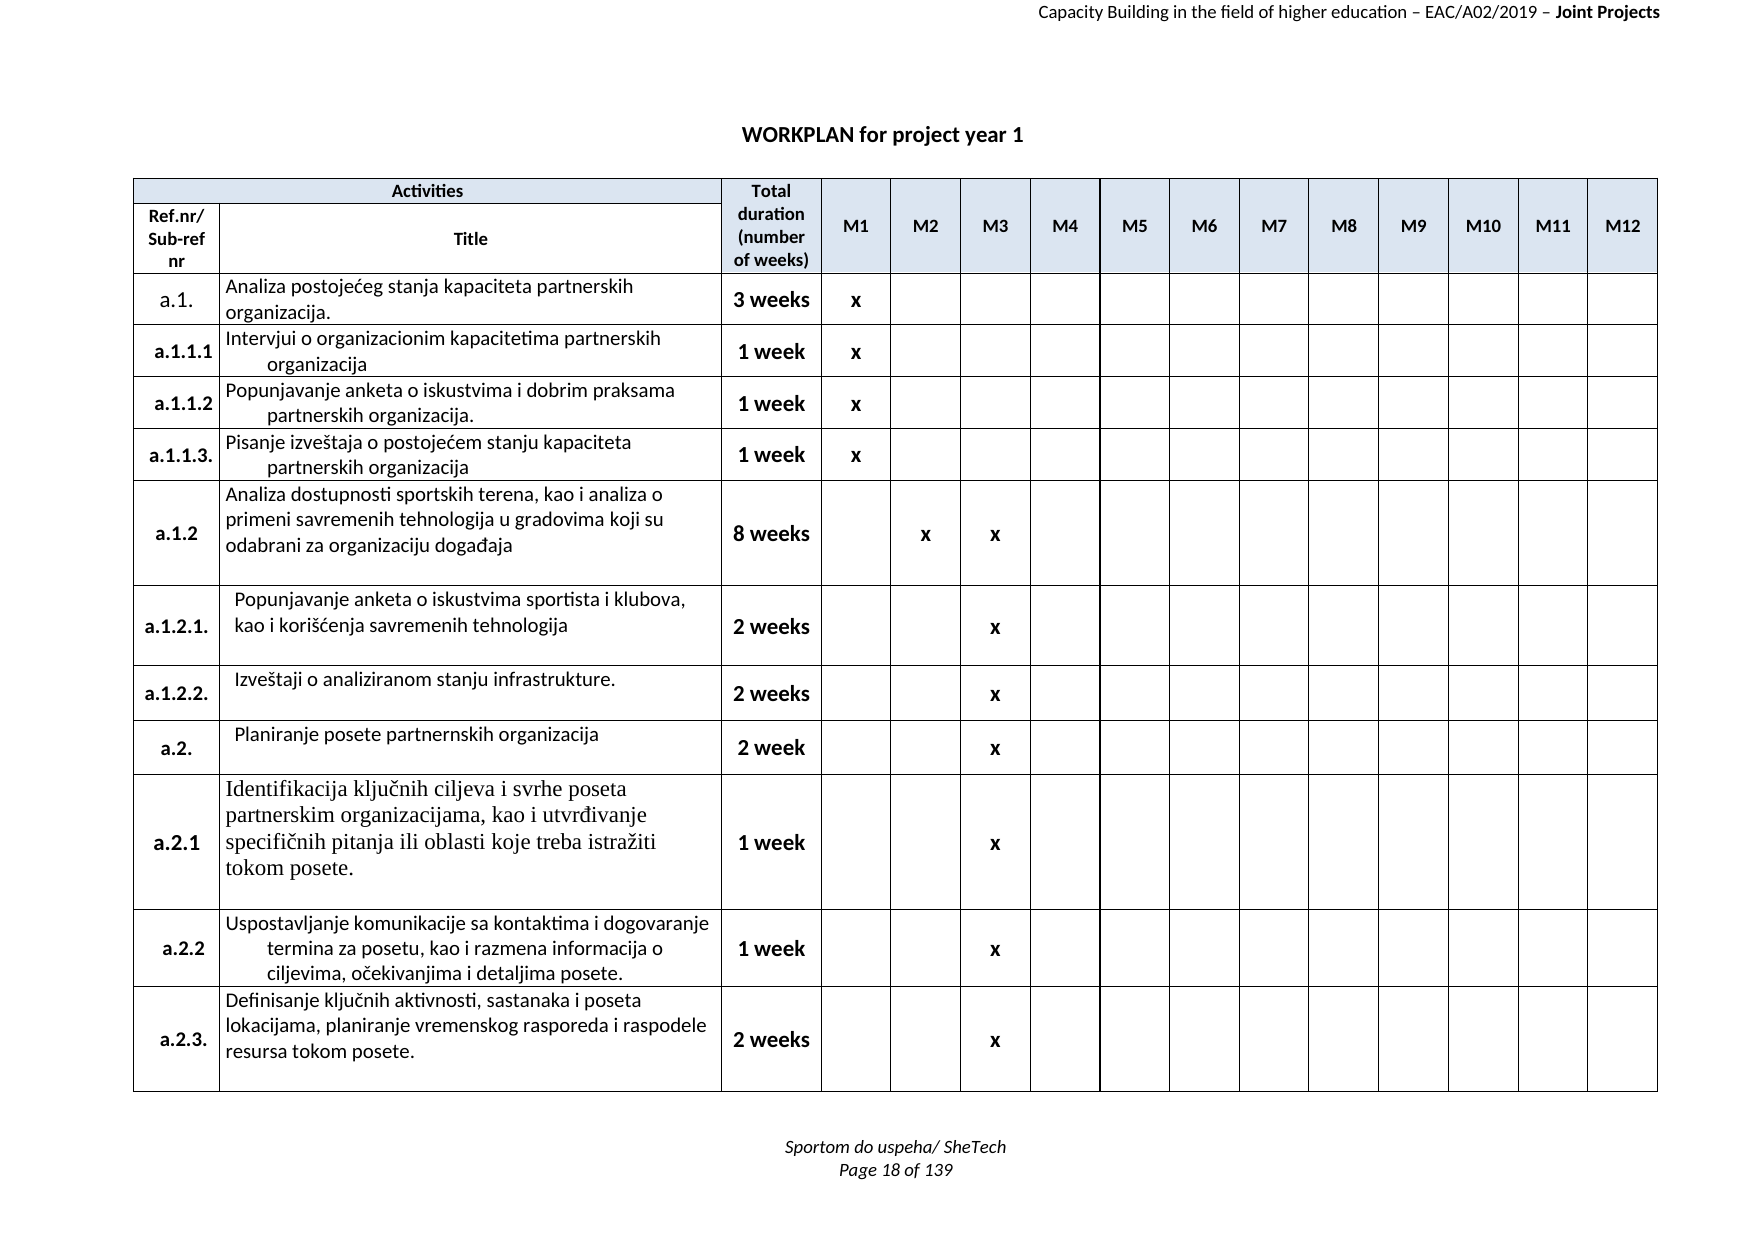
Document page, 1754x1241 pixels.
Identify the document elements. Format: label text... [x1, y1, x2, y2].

table_cell [1449, 274, 1518, 324]
table_cell Pisanje izveštaja o postojećem stanju kapaciteta partnerskih organizacija [220, 429, 721, 480]
table_cell [1588, 325, 1657, 376]
table_cell [1031, 429, 1099, 480]
table_cell [1309, 274, 1378, 324]
table_cell [1031, 666, 1099, 720]
table_cell a.2. [134, 721, 219, 774]
table_cell [1379, 274, 1448, 324]
table_cell [1519, 274, 1587, 324]
table_cell [1519, 666, 1587, 720]
table_cell [1588, 910, 1657, 986]
table_cell [1519, 325, 1587, 376]
table_cell [1519, 775, 1587, 909]
table_header M4 [1031, 179, 1099, 272]
table_cell [891, 377, 960, 428]
table_cell [1170, 910, 1239, 986]
table_cell a.1.2.2. [134, 666, 219, 720]
table_cell Izveštaji o analiziranom stanju infrastrukture. [220, 666, 721, 720]
table_cell [891, 775, 960, 909]
table_cell x [961, 481, 1030, 585]
table_cell [1309, 481, 1378, 585]
table_cell [1031, 377, 1099, 428]
table_cell a.2.2 [134, 910, 219, 986]
table_cell [1240, 910, 1308, 986]
table_cell x [822, 377, 890, 428]
table_cell Identifikacija ključnih ciljeva i svrhe poseta partnerskim organizacijama, kao i utvrđivanje specifičnih pitanja ili oblasti koje treba istražiti tokom posete. [220, 775, 721, 909]
table_cell [1449, 481, 1518, 585]
table_cell [1449, 775, 1518, 909]
table_cell [1309, 429, 1378, 480]
table_cell [1379, 429, 1448, 480]
table_cell 2 week [722, 721, 821, 774]
table_cell a.1.2.1. [134, 586, 219, 665]
table_cell [822, 987, 890, 1091]
table_cell [891, 429, 960, 480]
table_header M3 [961, 179, 1030, 272]
table_cell [822, 586, 890, 665]
table_cell [1519, 910, 1587, 986]
table_cell [1379, 721, 1448, 774]
table_cell [1240, 274, 1308, 324]
table_header Total duration (number of weeks) [722, 179, 821, 272]
table_cell [1379, 481, 1448, 585]
table_cell [891, 987, 960, 1091]
table_cell [822, 721, 890, 774]
table_cell [961, 429, 1030, 480]
table_header Activities [134, 179, 721, 203]
table_cell [1309, 910, 1378, 986]
table_cell 3 weeks [722, 274, 821, 324]
table_cell [822, 910, 890, 986]
table_cell [1519, 377, 1587, 428]
table_cell [1101, 721, 1169, 774]
table_header M5 [1101, 179, 1169, 272]
table_cell [1101, 775, 1169, 909]
table_cell [891, 721, 960, 774]
table_cell [1170, 775, 1239, 909]
table_cell [961, 325, 1030, 376]
table_cell 1 week [722, 325, 821, 376]
table_cell [891, 325, 960, 376]
table_cell [1449, 910, 1518, 986]
table_cell a.1.1.3. [134, 429, 219, 480]
table_cell [1588, 721, 1657, 774]
table_cell [1519, 586, 1587, 665]
table_cell Definisanje ključnih aktivnosti, sastanaka i poseta lokacijama, planiranje vremenskog rasporeda i raspodele resursa tokom posete. [220, 987, 721, 1091]
table_cell 1 week [722, 377, 821, 428]
table_cell a.2.3. [134, 987, 219, 1091]
table_cell [1170, 274, 1239, 324]
table_cell 8 weeks [722, 481, 821, 585]
table_cell x [822, 429, 890, 480]
table_cell Analiza dostupnosti sportskih terena, kao i analiza o primeni savremenih tehnologija u gradovima koji su odabrani za organizaciju događaja [220, 481, 721, 585]
table_cell [1240, 377, 1308, 428]
table_cell [1449, 987, 1518, 1091]
table_cell a.1. [134, 274, 219, 324]
table_cell Title [220, 204, 721, 272]
table_cell [1588, 775, 1657, 909]
table_cell Popunjavanje anketa o iskustvima sportista i klubova, kao i korišćenja savremenih tehnologija [220, 586, 721, 665]
list WORKPLAN for project year 1 [131, 118, 1660, 149]
table_cell 1 week [722, 910, 821, 986]
table_cell x [822, 325, 890, 376]
table_cell [1379, 377, 1448, 428]
table_cell [1519, 429, 1587, 480]
table_cell a.1.2 [134, 481, 219, 585]
table_cell [1170, 987, 1239, 1091]
table_cell [1031, 325, 1099, 376]
table_cell x [891, 481, 960, 585]
table_cell [1309, 325, 1378, 376]
table_cell [1309, 666, 1378, 720]
table_cell [1449, 586, 1518, 665]
table_cell [1031, 481, 1099, 585]
table_cell [1449, 429, 1518, 480]
table_cell [1309, 775, 1378, 909]
table_cell [822, 666, 890, 720]
table_cell Intervjui o organizacionim kapacitetima partnerskih organizacija [220, 325, 721, 376]
table_cell [1379, 666, 1448, 720]
table_cell [1449, 377, 1518, 428]
table_cell [1379, 987, 1448, 1091]
table_cell x [961, 910, 1030, 986]
table_cell [1588, 481, 1657, 585]
table_cell [1588, 666, 1657, 720]
table_cell [1309, 987, 1378, 1091]
table_cell x [961, 721, 1030, 774]
table_cell [1031, 775, 1099, 909]
table_cell [1170, 377, 1239, 428]
table_cell [1031, 721, 1099, 774]
table_cell [1101, 666, 1169, 720]
table_cell [1170, 666, 1239, 720]
table_cell Planiranje posete partnernskih organizacija [220, 721, 721, 774]
table_cell [1449, 325, 1518, 376]
table_cell [1588, 586, 1657, 665]
table_cell [891, 586, 960, 665]
table_cell [1031, 910, 1099, 986]
table_cell 2 weeks [722, 987, 821, 1091]
table_cell [1101, 377, 1169, 428]
table_cell [1588, 377, 1657, 428]
table_cell [1449, 721, 1518, 774]
table_cell [822, 481, 890, 585]
table_cell [1240, 586, 1308, 665]
table_cell [891, 666, 960, 720]
table_cell [1101, 274, 1169, 324]
table_cell [1379, 910, 1448, 986]
table_cell [1309, 721, 1378, 774]
table_cell Ref.nr/ Sub-ref nr [134, 204, 219, 272]
table_header M11 [1519, 179, 1587, 272]
table_cell [1309, 377, 1378, 428]
table_cell 2 weeks [722, 666, 821, 720]
table_cell [1170, 586, 1239, 665]
table_cell 1 week [722, 429, 821, 480]
table_header M7 [1240, 179, 1308, 272]
table_cell Analiza postojećeg stanja kapaciteta partnerskih organizacija. [220, 274, 721, 324]
table_cell [1101, 910, 1169, 986]
table_cell [1101, 325, 1169, 376]
table_cell [1240, 481, 1308, 585]
table_cell [1379, 775, 1448, 909]
table_cell [1379, 586, 1448, 665]
table_header M6 [1170, 179, 1239, 272]
table_cell [1240, 775, 1308, 909]
table_header M1 [822, 179, 890, 272]
table_cell x [822, 274, 890, 324]
table_header M10 [1449, 179, 1518, 272]
table_cell [1031, 987, 1099, 1091]
table_cell [1170, 481, 1239, 585]
table_cell [1309, 586, 1378, 665]
table_cell [1031, 274, 1099, 324]
table_cell [1588, 429, 1657, 480]
table_cell [961, 274, 1030, 324]
table_cell [891, 910, 960, 986]
table_cell x [961, 775, 1030, 909]
table_cell [1170, 721, 1239, 774]
table_cell 1 week [722, 775, 821, 909]
table_cell a.2.1 [134, 775, 219, 909]
table_cell [822, 775, 890, 909]
table_cell [1588, 274, 1657, 324]
table_cell [1170, 429, 1239, 480]
table_cell [1101, 987, 1169, 1091]
table_cell [1519, 481, 1587, 585]
table_header M12 [1588, 179, 1657, 272]
table_cell [1240, 721, 1308, 774]
table_cell Popunjavanje anketa o iskustvima i dobrim praksama partnerskih organizacija. [220, 377, 721, 428]
table_cell a.1.1.2 [134, 377, 219, 428]
table_cell [1519, 721, 1587, 774]
table_cell [1240, 987, 1308, 1091]
table_cell x [961, 666, 1030, 720]
table_cell [1588, 987, 1657, 1091]
table_header M2 [891, 179, 960, 272]
table_cell [1170, 325, 1239, 376]
table_cell [1101, 586, 1169, 665]
table_header M8 [1309, 179, 1378, 272]
table_cell [1240, 666, 1308, 720]
table_cell a.1.1.1 [134, 325, 219, 376]
table_cell [1031, 586, 1099, 665]
table_cell [1449, 666, 1518, 720]
table_cell [1101, 481, 1169, 585]
table_header M9 [1379, 179, 1448, 272]
table_cell [891, 274, 960, 324]
table_cell [961, 377, 1030, 428]
table_cell Uspostavljanje komunikacije sa kontaktima i dogovaranje termina za posetu, kao i razmena informacija o ciljevima, očekivanjima i detaljima posete. [220, 910, 721, 986]
table_cell [1379, 325, 1448, 376]
table_cell x [961, 987, 1030, 1091]
table_cell [1240, 325, 1308, 376]
table_cell [1101, 429, 1169, 480]
table_cell [1240, 429, 1308, 480]
table_cell x [961, 586, 1030, 665]
table_cell 2 weeks [722, 586, 821, 665]
table_cell [1519, 987, 1587, 1091]
